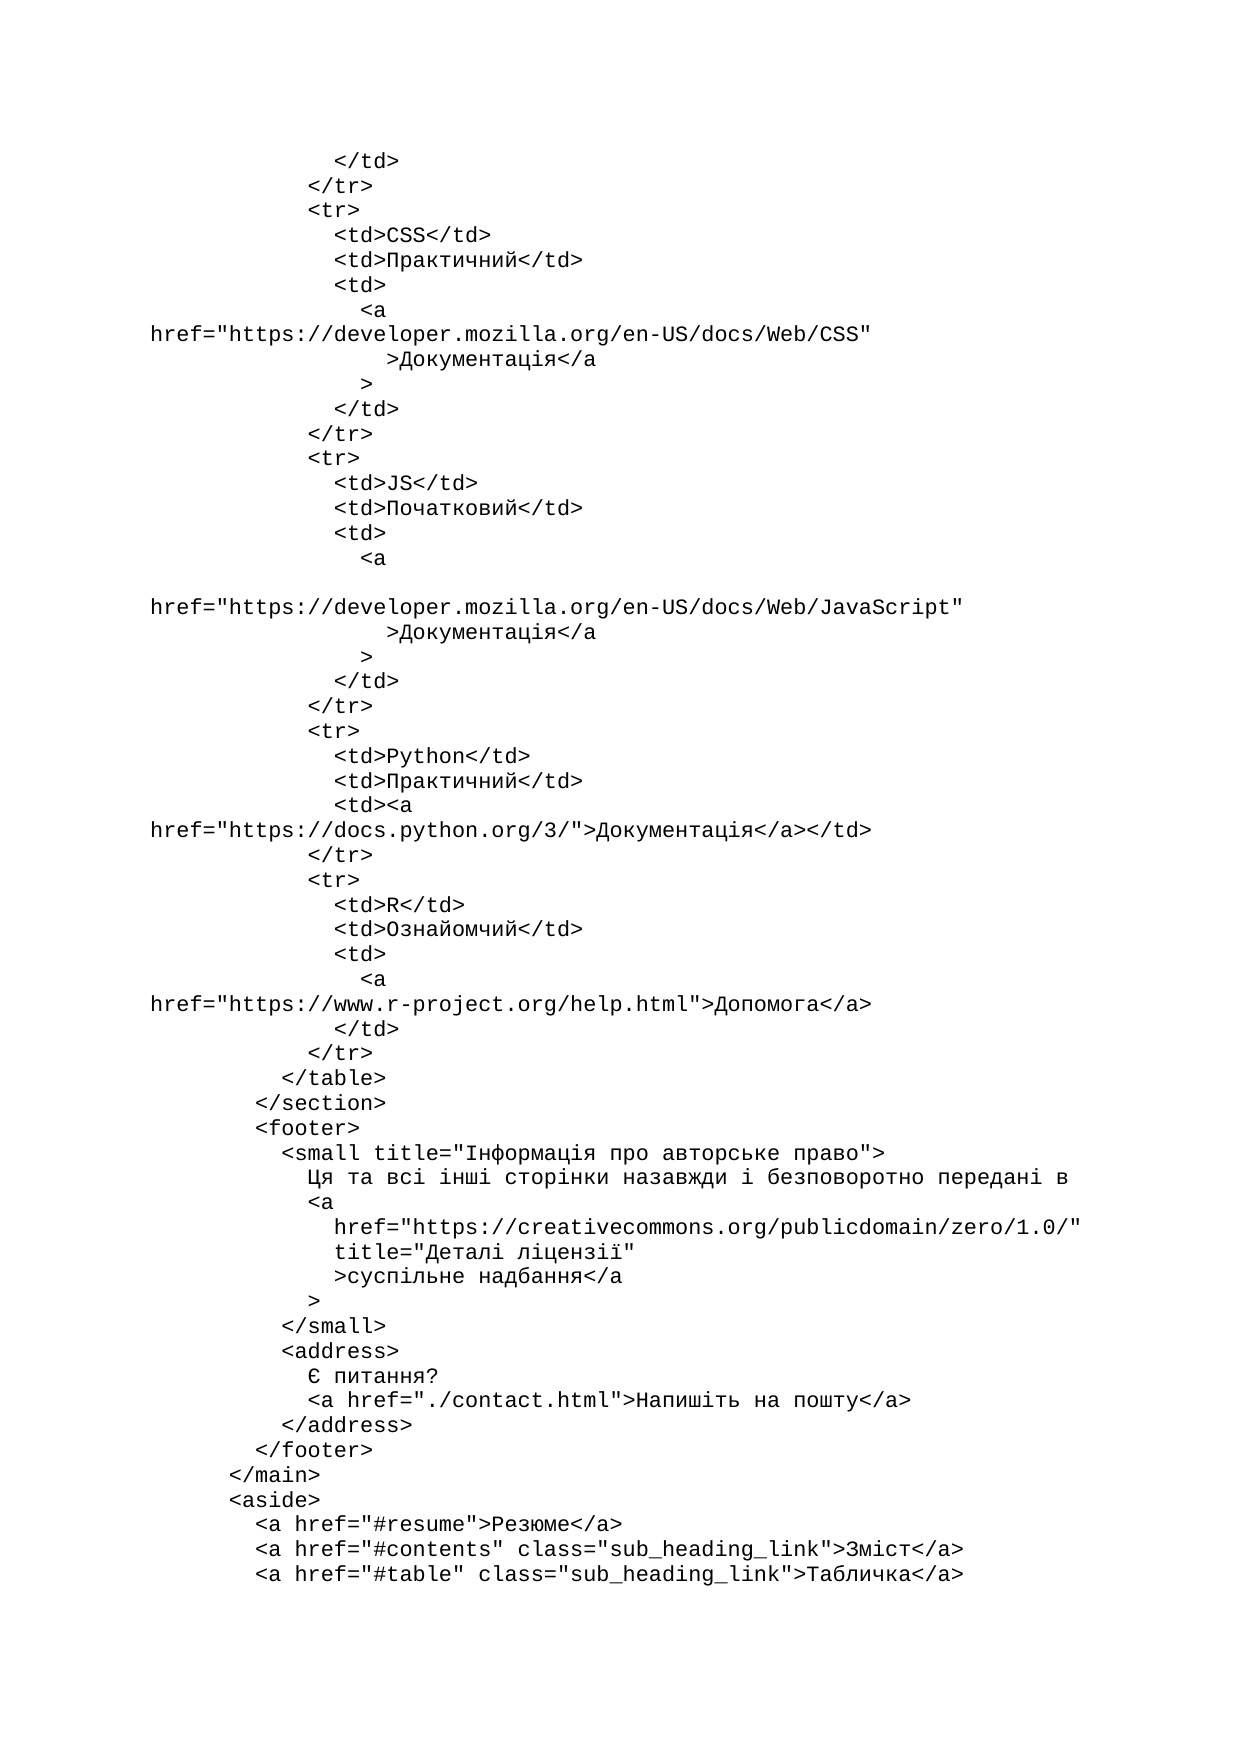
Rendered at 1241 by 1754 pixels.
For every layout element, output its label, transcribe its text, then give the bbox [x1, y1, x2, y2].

text <td>CSS</td> [150, 224, 1090, 249]
text </tr> [150, 423, 1090, 447]
text <td><a href="https://docs.python.org/3/">Документація</a></td> [150, 794, 1090, 844]
text <footer> [150, 1117, 1090, 1142]
text <td>Python</td> [150, 745, 1090, 770]
text </tr> [150, 695, 1090, 720]
text </tr> [150, 1042, 1090, 1067]
text <td> [150, 943, 1090, 968]
text href="https://creativecommons.org/publicdomain/zero/1.0/" [150, 1216, 1090, 1241]
text <a href="https://www.r-project.org/help.html">Допомога</a> [150, 968, 1090, 1018]
text </small> [150, 1315, 1090, 1340]
text <td>R</td> [150, 894, 1090, 918]
text <a href="./contact.html">Напишіть на пошту</a> [150, 1389, 1090, 1414]
text </td> [150, 150, 1090, 175]
text <a href="#resume">Резюме</a> [150, 1513, 1090, 1538]
text <td> [150, 522, 1090, 547]
text <td>Практичний</td> [150, 249, 1090, 274]
text <a href="https://developer.mozilla.org/en-US/docs/Web/CSS" [150, 299, 1090, 348]
text >суспільне надбання</a [150, 1266, 1090, 1290]
text <tr> [150, 199, 1090, 224]
text </footer> [150, 1439, 1090, 1464]
text <address> [150, 1340, 1090, 1365]
text <td>Ознайомчий</td> [150, 918, 1090, 943]
text <a href="#contents" class="sub_heading_link">Зміст</a> [150, 1538, 1090, 1563]
text Ця та всі інші сторінки назавжди і безповоротно передані в [150, 1166, 1090, 1191]
text >Документація</a [150, 348, 1090, 373]
text <tr> [150, 720, 1090, 745]
text </section> [150, 1092, 1090, 1117]
text >Документація</a [150, 621, 1090, 646]
text </td> [150, 671, 1090, 695]
text <a [150, 1191, 1090, 1216]
text > [150, 646, 1090, 671]
text </main> [150, 1464, 1090, 1489]
text <td>Початковий</td> [150, 497, 1090, 522]
text <aside> [150, 1489, 1090, 1513]
text href="https://developer.mozilla.org/en-US/docs/Web/JavaScript" [150, 571, 1090, 621]
text </td> [150, 1018, 1090, 1042]
text </address> [150, 1414, 1090, 1439]
text <tr> [150, 869, 1090, 894]
text <tr> [150, 447, 1090, 472]
text </td> [150, 398, 1090, 423]
text </table> [150, 1067, 1090, 1092]
text <td>JS</td> [150, 472, 1090, 497]
text </tr> [150, 175, 1090, 199]
text </tr> [150, 844, 1090, 869]
text <a href="#table" class="sub_heading_link">Табличка</a> [150, 1563, 1090, 1588]
text <small title="Інформація про авторське право"> [150, 1142, 1090, 1166]
text Є питання? [150, 1365, 1090, 1389]
text <a [150, 547, 1090, 571]
text > [150, 1290, 1090, 1315]
text title="Деталі ліцензії" [150, 1241, 1090, 1266]
text <td> [150, 274, 1090, 299]
text > [150, 373, 1090, 398]
text <td>Практичний</td> [150, 770, 1090, 794]
